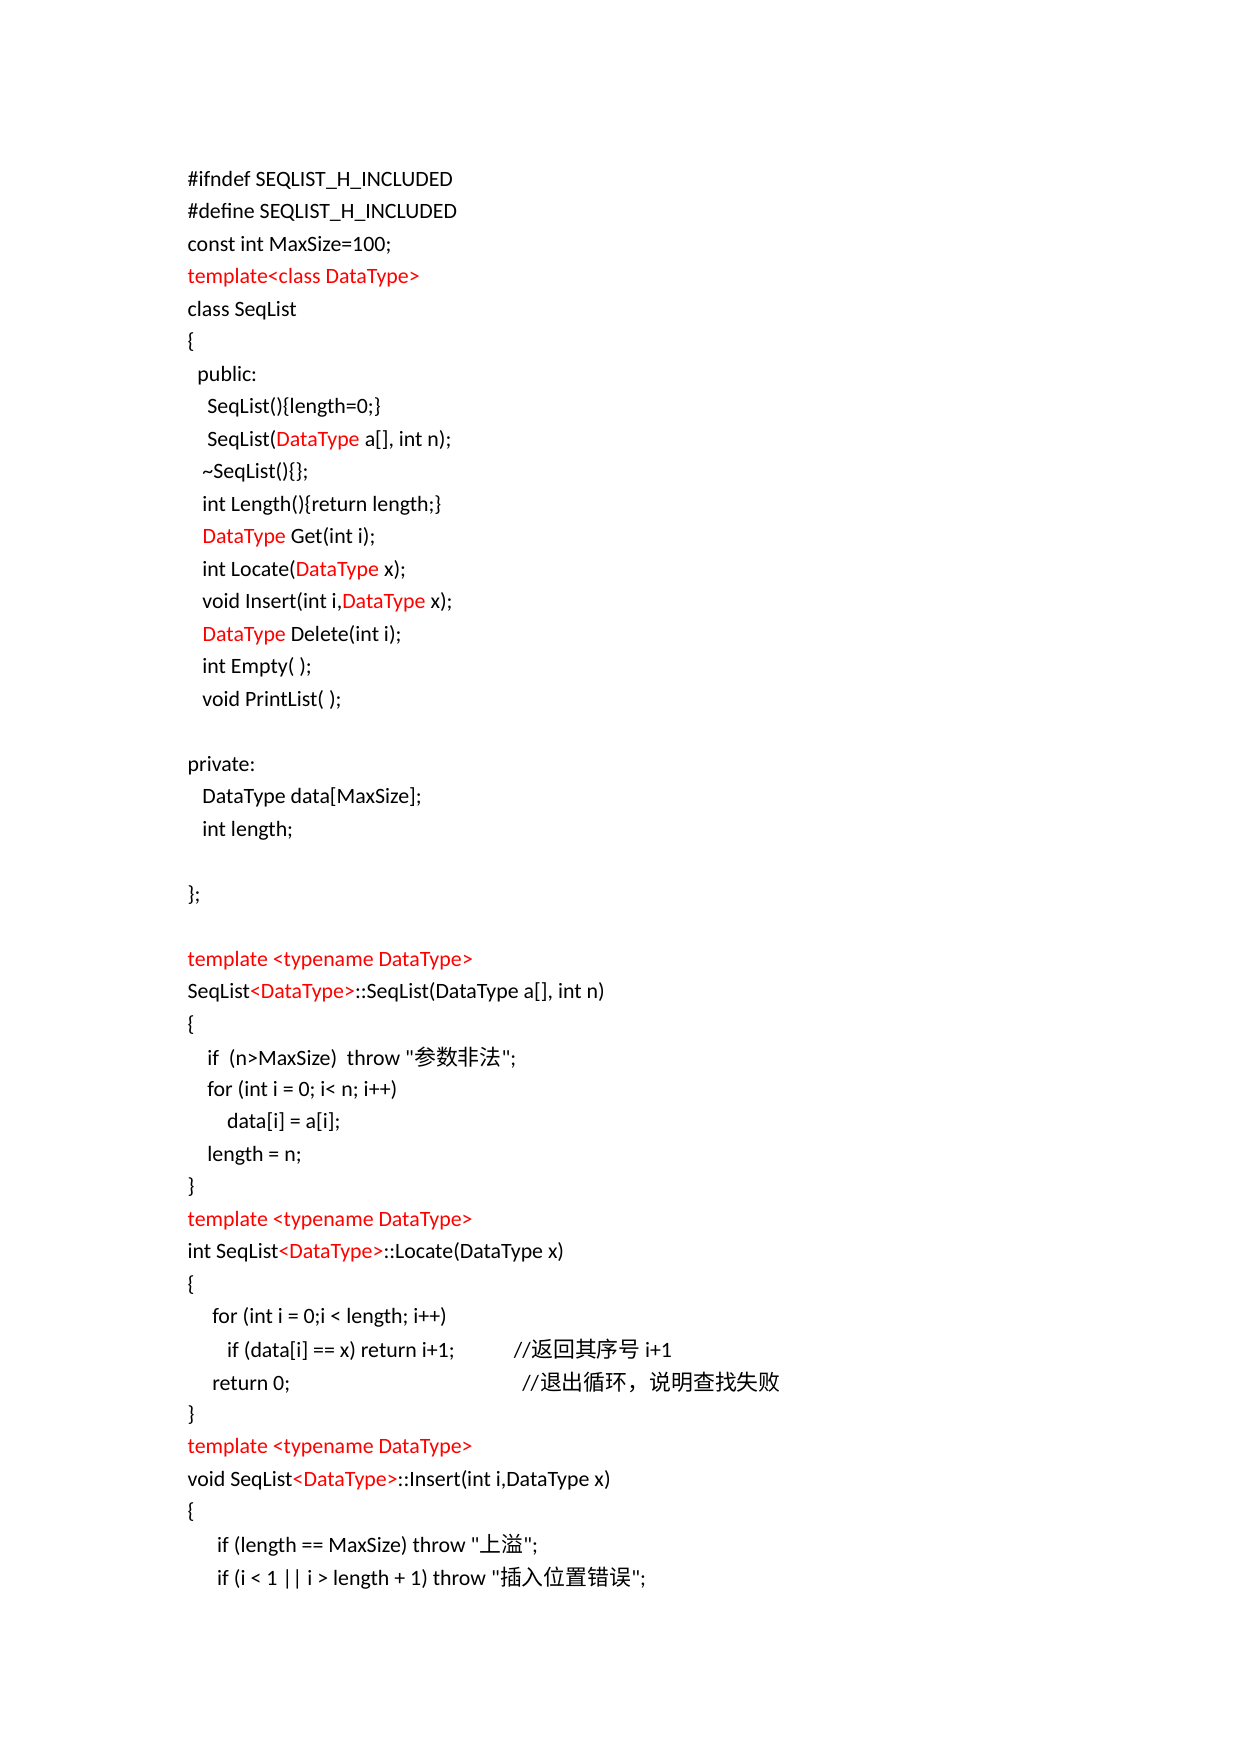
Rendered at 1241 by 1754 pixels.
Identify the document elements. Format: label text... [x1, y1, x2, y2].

text { [187, 1267, 1053, 1299]
text private: [187, 747, 1053, 779]
text int SeqList<DataType>::Locate(DataType x) [187, 1234, 1053, 1267]
text if (i < 1 || i > length + 1) throw "插入位置错误"; [187, 1559, 1053, 1592]
text DataType Delete(int i); [187, 617, 1053, 649]
text return 0; //退出循环，说明查找失败 [187, 1364, 1053, 1397]
text }; [187, 877, 1053, 909]
text int Length(){return length;} [187, 487, 1053, 519]
text for (int i = 0; i< n; i++) [187, 1072, 1053, 1104]
text const int MaxSize=100; [187, 227, 1053, 259]
text if (n>MaxSize) throw "参数非法"; [187, 1039, 1053, 1072]
text { [187, 1007, 1053, 1039]
text SeqList(DataType a[], int n); [187, 422, 1053, 454]
text #define SEQLIST_H_INCLUDED [187, 194, 1053, 227]
text template<class DataType> [187, 259, 1053, 292]
text { [187, 324, 1053, 357]
text #ifndef SEQLIST_H_INCLUDED [187, 162, 1053, 194]
text int length; [187, 812, 1053, 844]
text { [187, 1494, 1053, 1527]
text class SeqList [187, 292, 1053, 324]
text if (data[i] == x) return i+1; //返回其序号i+1 [187, 1332, 1053, 1364]
text void PrintList( ); [187, 682, 1053, 714]
text DataType data[MaxSize]; [187, 779, 1053, 812]
text public: [187, 357, 1053, 389]
text void SeqList<DataType>::Insert(int i,DataType x) [187, 1462, 1053, 1494]
text template <typename DataType> [187, 1202, 1053, 1234]
text template <typename DataType> [187, 942, 1053, 974]
text for (int i = 0;i < length; i++) [187, 1299, 1053, 1332]
text int Locate(DataType x); [187, 552, 1053, 584]
text } [187, 1169, 1053, 1202]
text DataType Get(int i); [187, 519, 1053, 552]
text SeqList(){length=0;} [187, 389, 1053, 422]
text } [187, 1397, 1053, 1429]
text SeqList<DataType>::SeqList(DataType a[], int n) [187, 974, 1053, 1007]
text ~SeqList(){}; [187, 454, 1053, 487]
text if (length == MaxSize) throw "上溢"; [187, 1527, 1053, 1559]
text template <typename DataType> [187, 1429, 1053, 1462]
text data[i] = a[i]; [187, 1104, 1053, 1137]
text length = n; [187, 1137, 1053, 1169]
text int Empty( ); [187, 649, 1053, 682]
text void Insert(int i,DataType x); [187, 584, 1053, 617]
